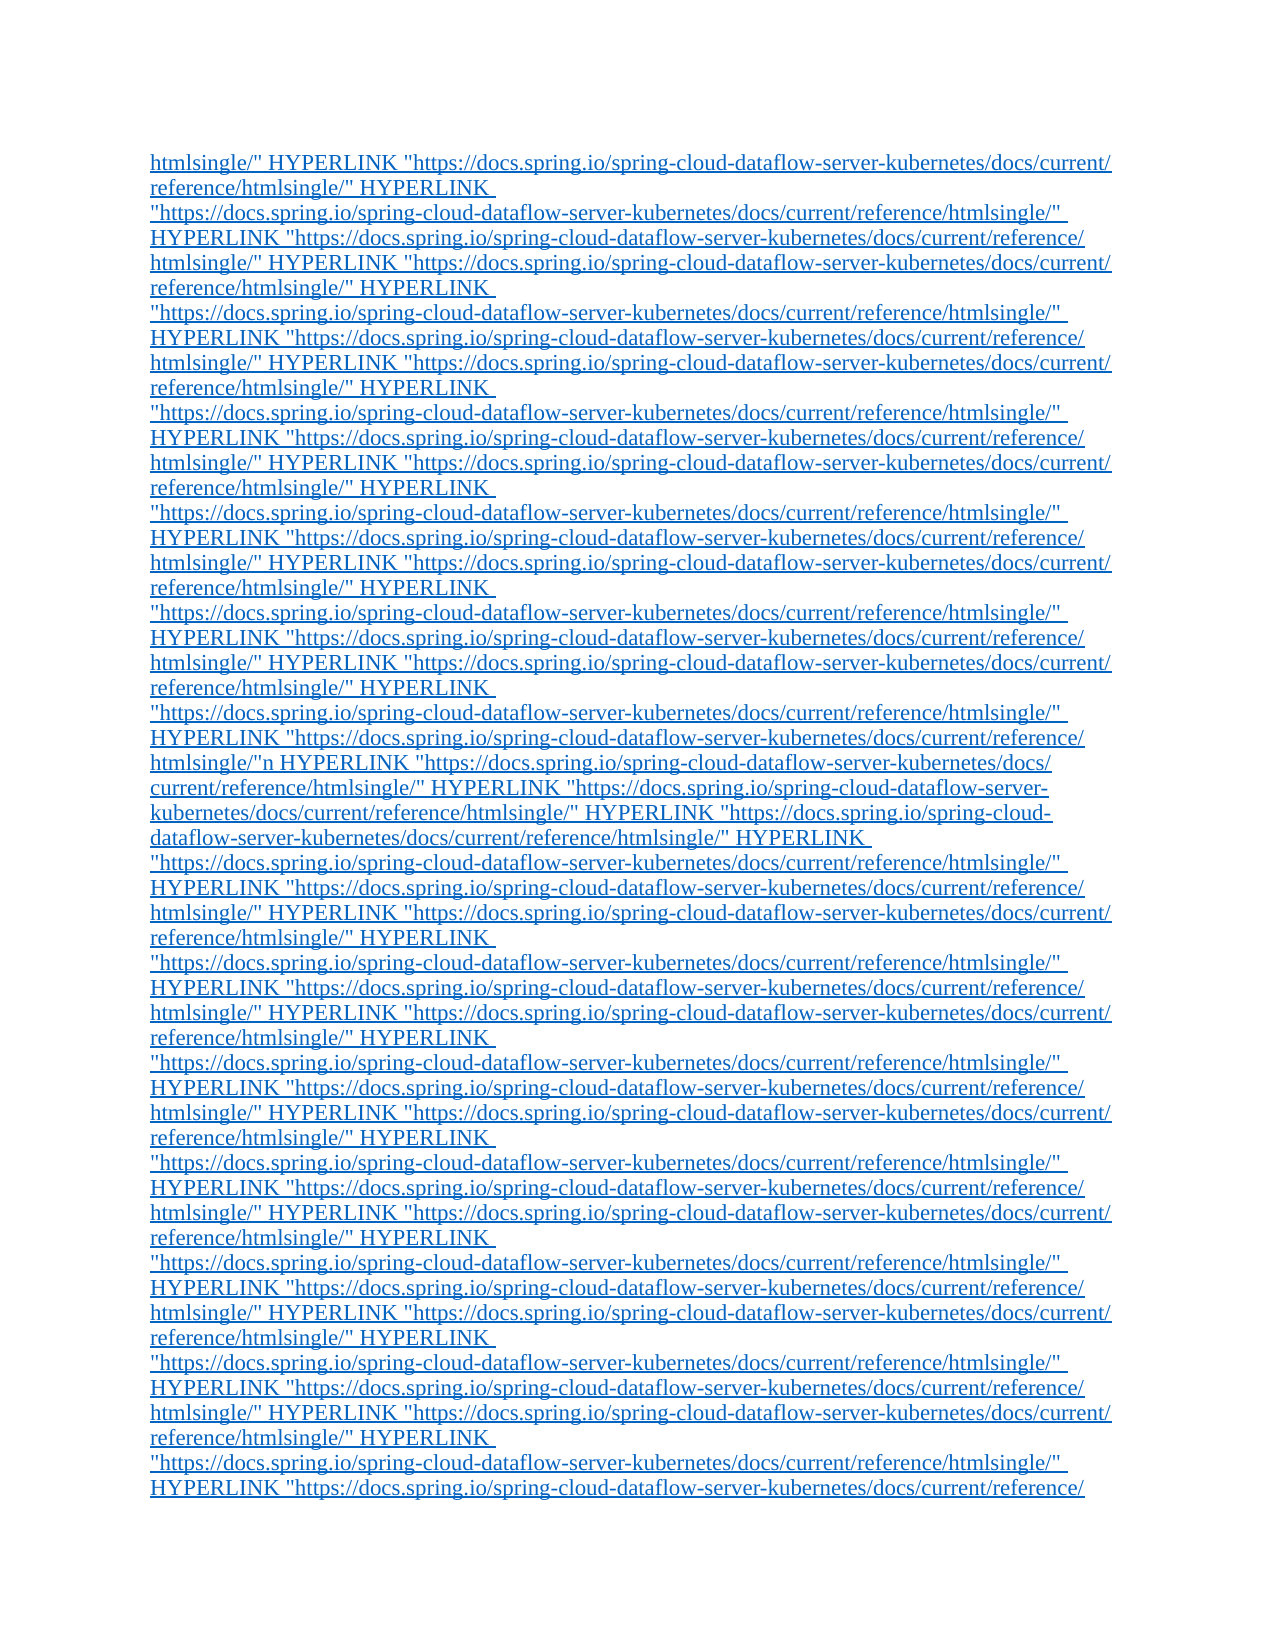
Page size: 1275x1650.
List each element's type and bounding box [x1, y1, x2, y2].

text [150, 150, 1125, 1500]
